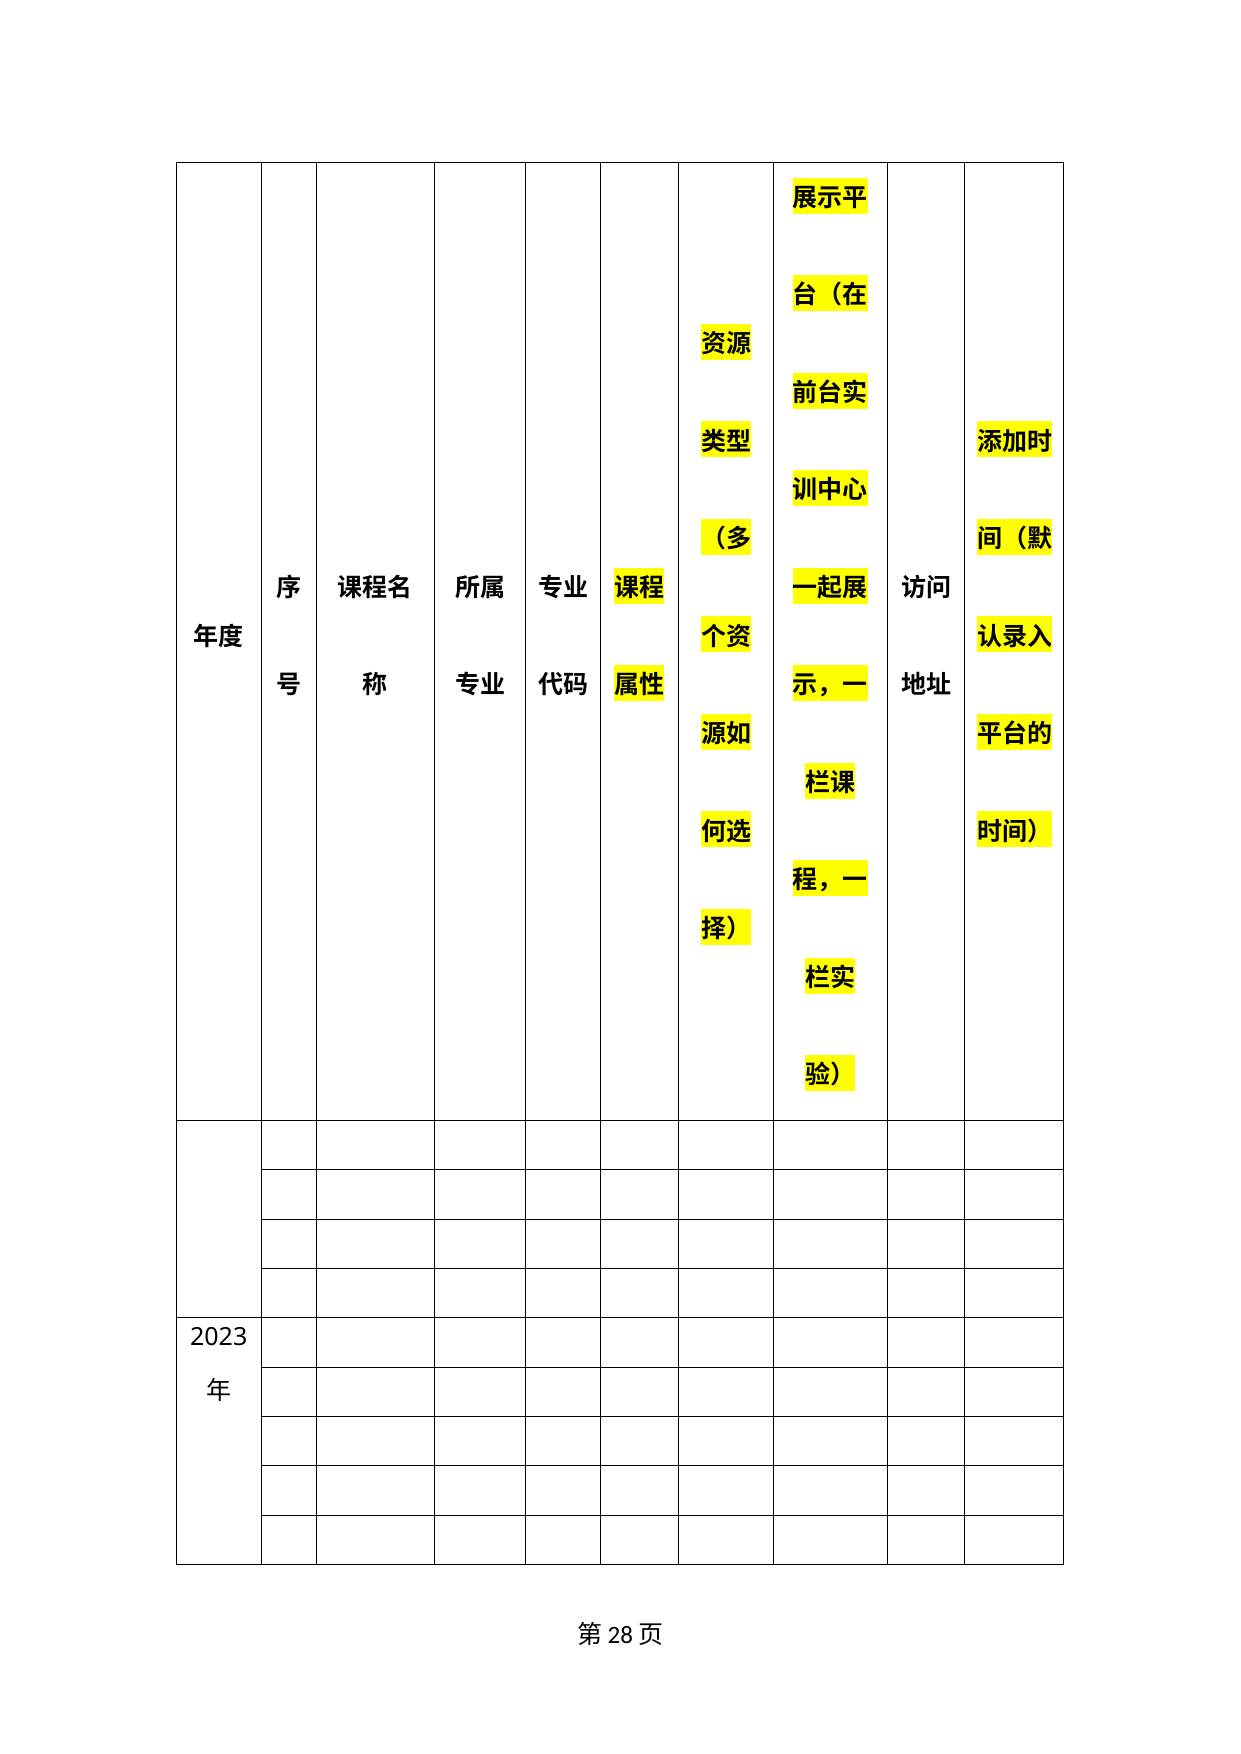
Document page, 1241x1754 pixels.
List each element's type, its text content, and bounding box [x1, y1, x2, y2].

table_cell [435, 1417, 525, 1465]
table_cell [262, 1516, 316, 1564]
table_cell [601, 1417, 678, 1465]
table_cell [679, 1368, 773, 1416]
table_cell [965, 1318, 1063, 1367]
table_header 所属专业 [435, 163, 525, 1120]
table_cell [888, 1516, 964, 1564]
table_cell [317, 1220, 434, 1268]
table_cell [888, 1121, 964, 1169]
table_cell [679, 1269, 773, 1317]
table_cell [679, 1121, 773, 1169]
table_cell [317, 1269, 434, 1317]
table_header 资源类型（多个资源如何选择） [679, 163, 773, 1120]
table_cell [435, 1516, 525, 1564]
table_cell [601, 1466, 678, 1515]
table_cell [317, 1170, 434, 1218]
table_cell [965, 1269, 1063, 1317]
table_cell [774, 1466, 887, 1515]
table_cell [601, 1220, 678, 1268]
table_cell [435, 1121, 525, 1169]
table_cell [774, 1516, 887, 1564]
table_cell [526, 1220, 600, 1268]
table_cell [601, 1269, 678, 1317]
table_cell [679, 1220, 773, 1268]
table_cell [262, 1368, 316, 1416]
table_cell [435, 1170, 525, 1218]
table_cell [317, 1121, 434, 1169]
table_cell [435, 1269, 525, 1317]
table_header 课程名称 [317, 163, 434, 1120]
table_cell [774, 1318, 887, 1367]
table_cell [526, 1417, 600, 1465]
table_cell [526, 1516, 600, 1564]
table_cell [435, 1220, 525, 1268]
table_cell [679, 1516, 773, 1564]
table_cell [526, 1269, 600, 1317]
table_cell [888, 1318, 964, 1367]
table_cell [965, 1170, 1063, 1218]
table_cell [435, 1368, 525, 1416]
table_cell [888, 1269, 964, 1317]
table_header 课程属性 [601, 163, 678, 1120]
table_cell [679, 1466, 773, 1515]
table_cell [679, 1417, 773, 1465]
table_cell [965, 1516, 1063, 1564]
table_cell [317, 1318, 434, 1367]
table_cell [965, 1220, 1063, 1268]
table_cell [601, 1368, 678, 1416]
table_cell [774, 1170, 887, 1218]
table_header 专业代码 [526, 163, 600, 1120]
table_cell [526, 1368, 600, 1416]
table_cell [262, 1220, 316, 1268]
table_cell [679, 1318, 773, 1367]
table_cell [888, 1220, 964, 1268]
table_cell [965, 1121, 1063, 1169]
table_cell [435, 1466, 525, 1515]
table_cell [601, 1170, 678, 1218]
table_cell [526, 1121, 600, 1169]
table_cell [965, 1368, 1063, 1416]
table_cell [601, 1516, 678, 1564]
table_cell [262, 1170, 316, 1218]
table_cell [965, 1417, 1063, 1465]
table_cell [262, 1318, 316, 1367]
table_cell [888, 1466, 964, 1515]
table_cell [435, 1318, 525, 1367]
table_cell [317, 1516, 434, 1564]
table_header 年度 [177, 163, 261, 1120]
table_cell [888, 1368, 964, 1416]
table_cell [317, 1466, 434, 1515]
table_header 展示平台（在前台实训中心一起展示，一栏课程，一栏实验） [774, 163, 887, 1120]
table_header 序号 [262, 163, 316, 1120]
table_cell 2023年 [177, 1318, 261, 1564]
table_cell [774, 1368, 887, 1416]
table_cell [526, 1170, 600, 1218]
table_header 访问地址 [888, 163, 964, 1120]
table_cell [774, 1121, 887, 1169]
table_cell [317, 1368, 434, 1416]
table_cell [262, 1121, 316, 1169]
table_cell [774, 1220, 887, 1268]
table_cell [965, 1466, 1063, 1515]
table_cell [262, 1269, 316, 1317]
table_cell [526, 1466, 600, 1515]
table_cell [888, 1170, 964, 1218]
table_cell [774, 1417, 887, 1465]
table_cell [317, 1417, 434, 1465]
table_cell [601, 1318, 678, 1367]
table_cell [262, 1466, 316, 1515]
table_cell [679, 1170, 773, 1218]
table_cell [262, 1417, 316, 1465]
table_cell [888, 1417, 964, 1465]
table_cell [526, 1318, 600, 1367]
table_header 添加时间（默认录入平台的时间） [965, 163, 1063, 1120]
table_cell [601, 1121, 678, 1169]
table_cell [774, 1269, 887, 1317]
